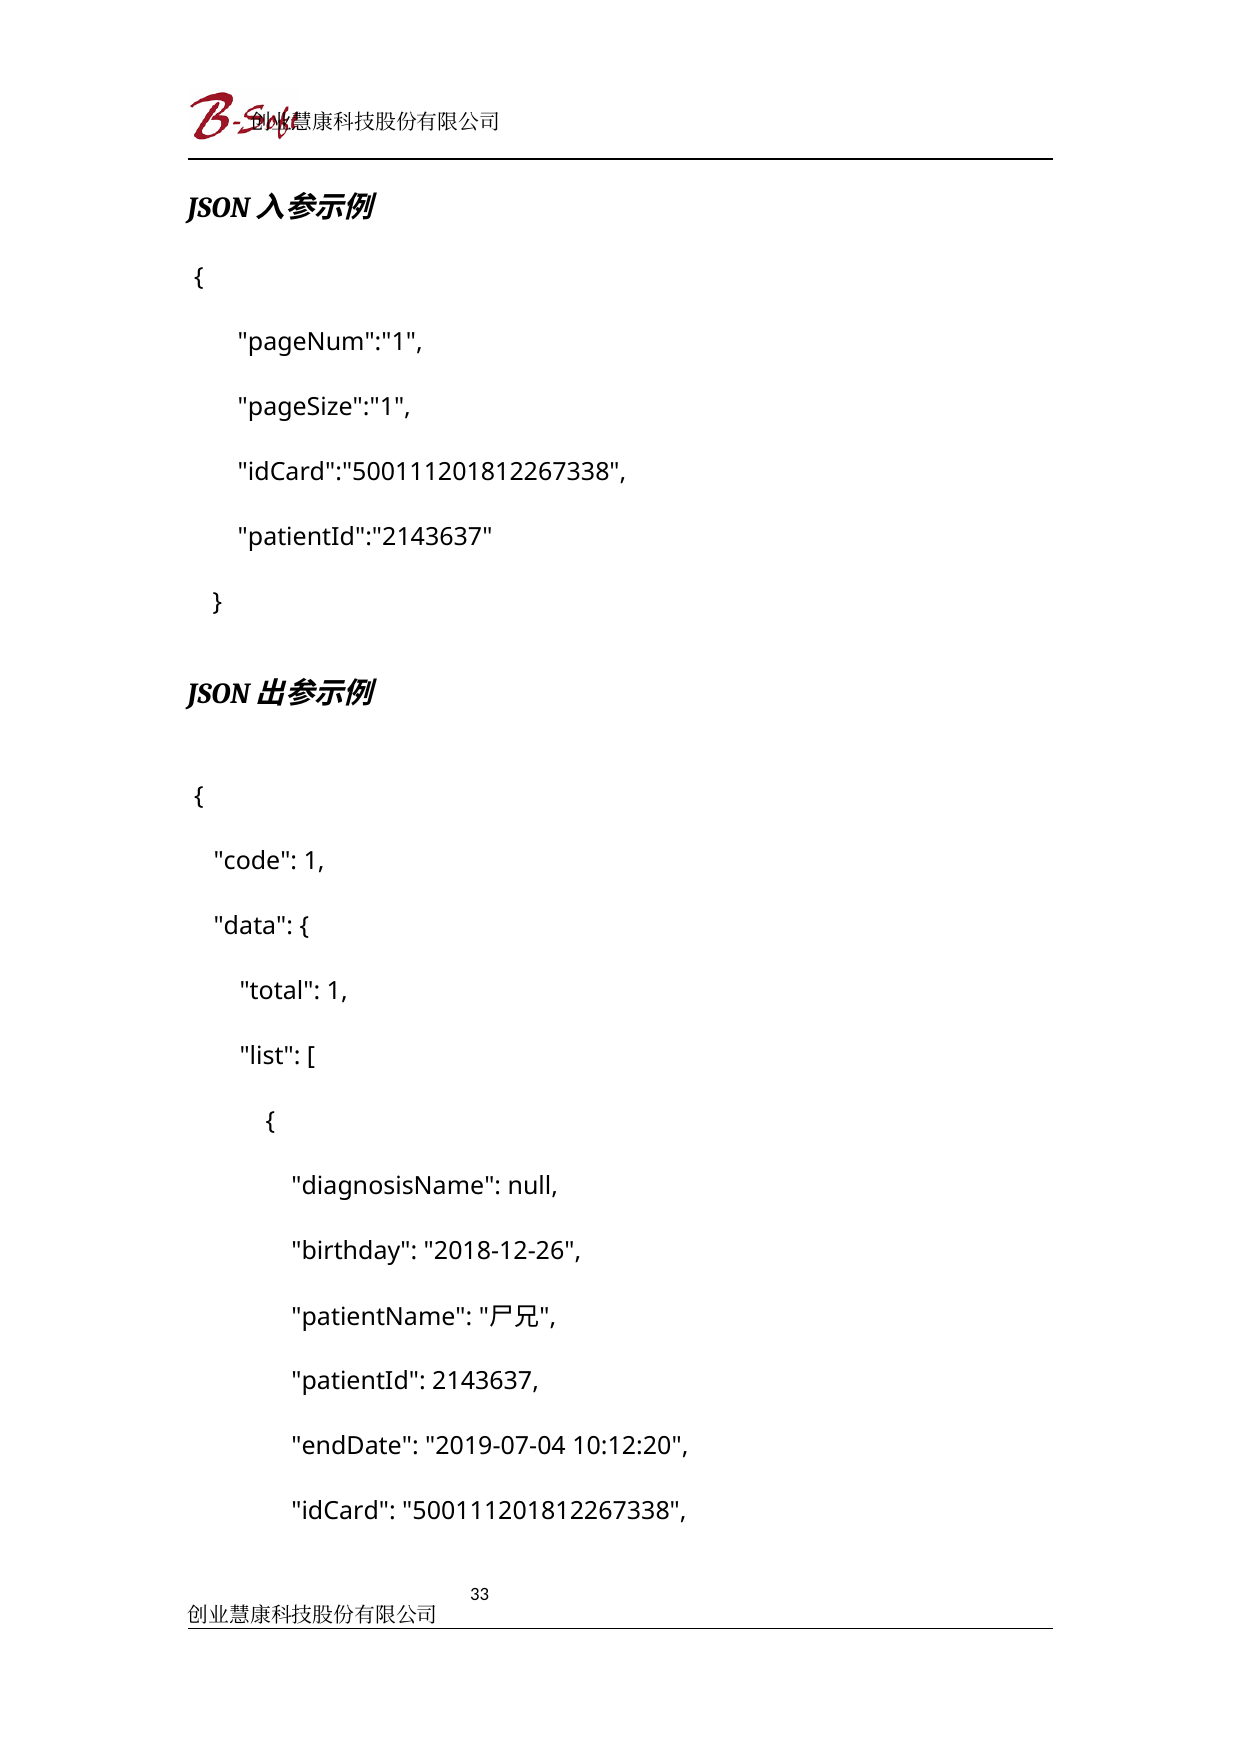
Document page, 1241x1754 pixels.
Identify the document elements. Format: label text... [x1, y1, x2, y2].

text "pageNum":"1", [187, 308, 1053, 373]
subtitle JSON出参示例 [187, 658, 1053, 723]
subtitle JSON入参示例 [187, 172, 1053, 237]
text "patientId":"2143637" [187, 503, 1053, 568]
text "total": 1, [187, 957, 1053, 1022]
text { [187, 762, 1053, 827]
text "patientName": "尸兄", [187, 1282, 1053, 1347]
text "list": [ [187, 1022, 1053, 1087]
text { [187, 1087, 1053, 1152]
text "diagnosisName": null, [187, 1152, 1053, 1217]
text "idCard": "500111201812267338", [187, 1477, 1053, 1542]
text "birthday": "2018-12-26", [187, 1217, 1053, 1282]
text "idCard":"500111201812267338", [187, 438, 1053, 503]
text "patientId": 2143637, [187, 1347, 1053, 1412]
text { [187, 243, 1053, 308]
text "data": { [187, 892, 1053, 957]
text } [187, 568, 1053, 633]
text "endDate": "2019-07-04 10:12:20", [187, 1412, 1053, 1477]
picture [187, 88, 300, 140]
text "code": 1, [187, 827, 1053, 892]
text "pageSize":"1", [187, 373, 1053, 438]
